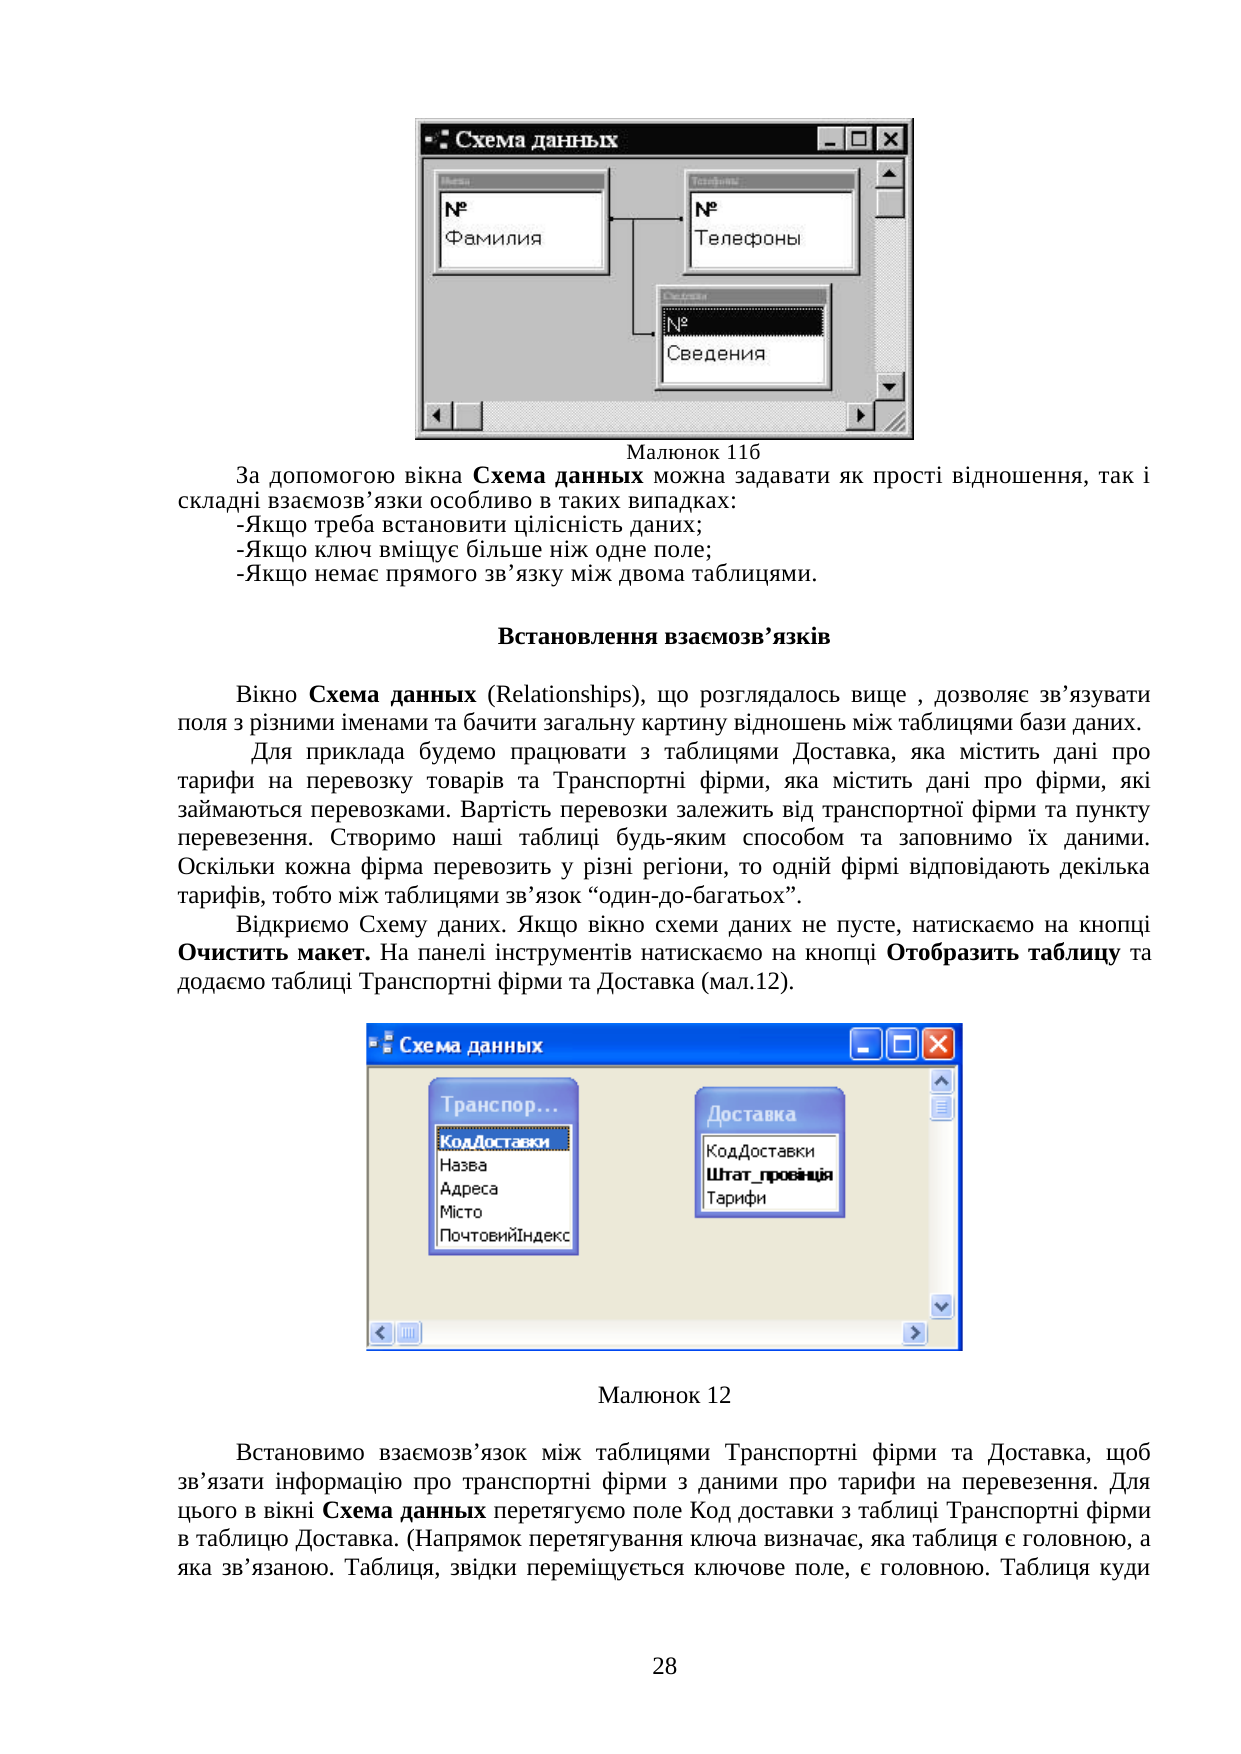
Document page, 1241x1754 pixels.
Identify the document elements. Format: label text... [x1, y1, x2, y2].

text Для приклада будемо працювати з таблицями Доставка, яка містить дані про тарифи на перевозку товарів та Транспортні фірми, яка містить дані про фірми, які займаються перевозками. Вартість перевозки залежить від транспортної фірми та пункту перевезення. Створимо наші таблиці будь-яким способом та заповнимо їх даними. Оскільки кожна фірма перевозить у різні регіони, то одній фірмі відповідають декілька тарифів, тобто між таблицями зв’язок “один-до-багатьох”. [177, 736, 1152, 909]
text Відкриємо Схему даних. Якщо вікно схеми даних не пусте, натискаємо на кнопці Очистить макет. На панелі інструментів натискаємо на кнопці Отобразить таблицу та додаємо таблиці Транспортні фірми та Доставка (мал.12). [177, 909, 1152, 995]
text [177, 1437, 1152, 1581]
text Встановлення взаємозв’язків [177, 621, 1152, 650]
list -Якщо ключ вміщує більше ніж одне поле; [236, 537, 1151, 562]
text Малюнок 12 [177, 1380, 1152, 1408]
list -Якщо немає прямого зв’язку між двома таблицями. [236, 562, 1151, 586]
picture [366, 1023, 963, 1351]
list -Якщо треба встановити цілісність даних; [236, 513, 1151, 537]
picture [415, 118, 914, 440]
text Вікно Схема данных (Relationships), що розглядалось вище , дозволяє зв’язувати поля з різними іменами та бачити загальну картину відношень між таблицями бази даних. [177, 679, 1152, 736]
text Малюнок 11б [178, 439, 1151, 464]
text За допомогою вікна Схема данных можна задавати як прості відношення, так і складні взаємозв’язки особливо в таких випадках: [178, 464, 1151, 513]
